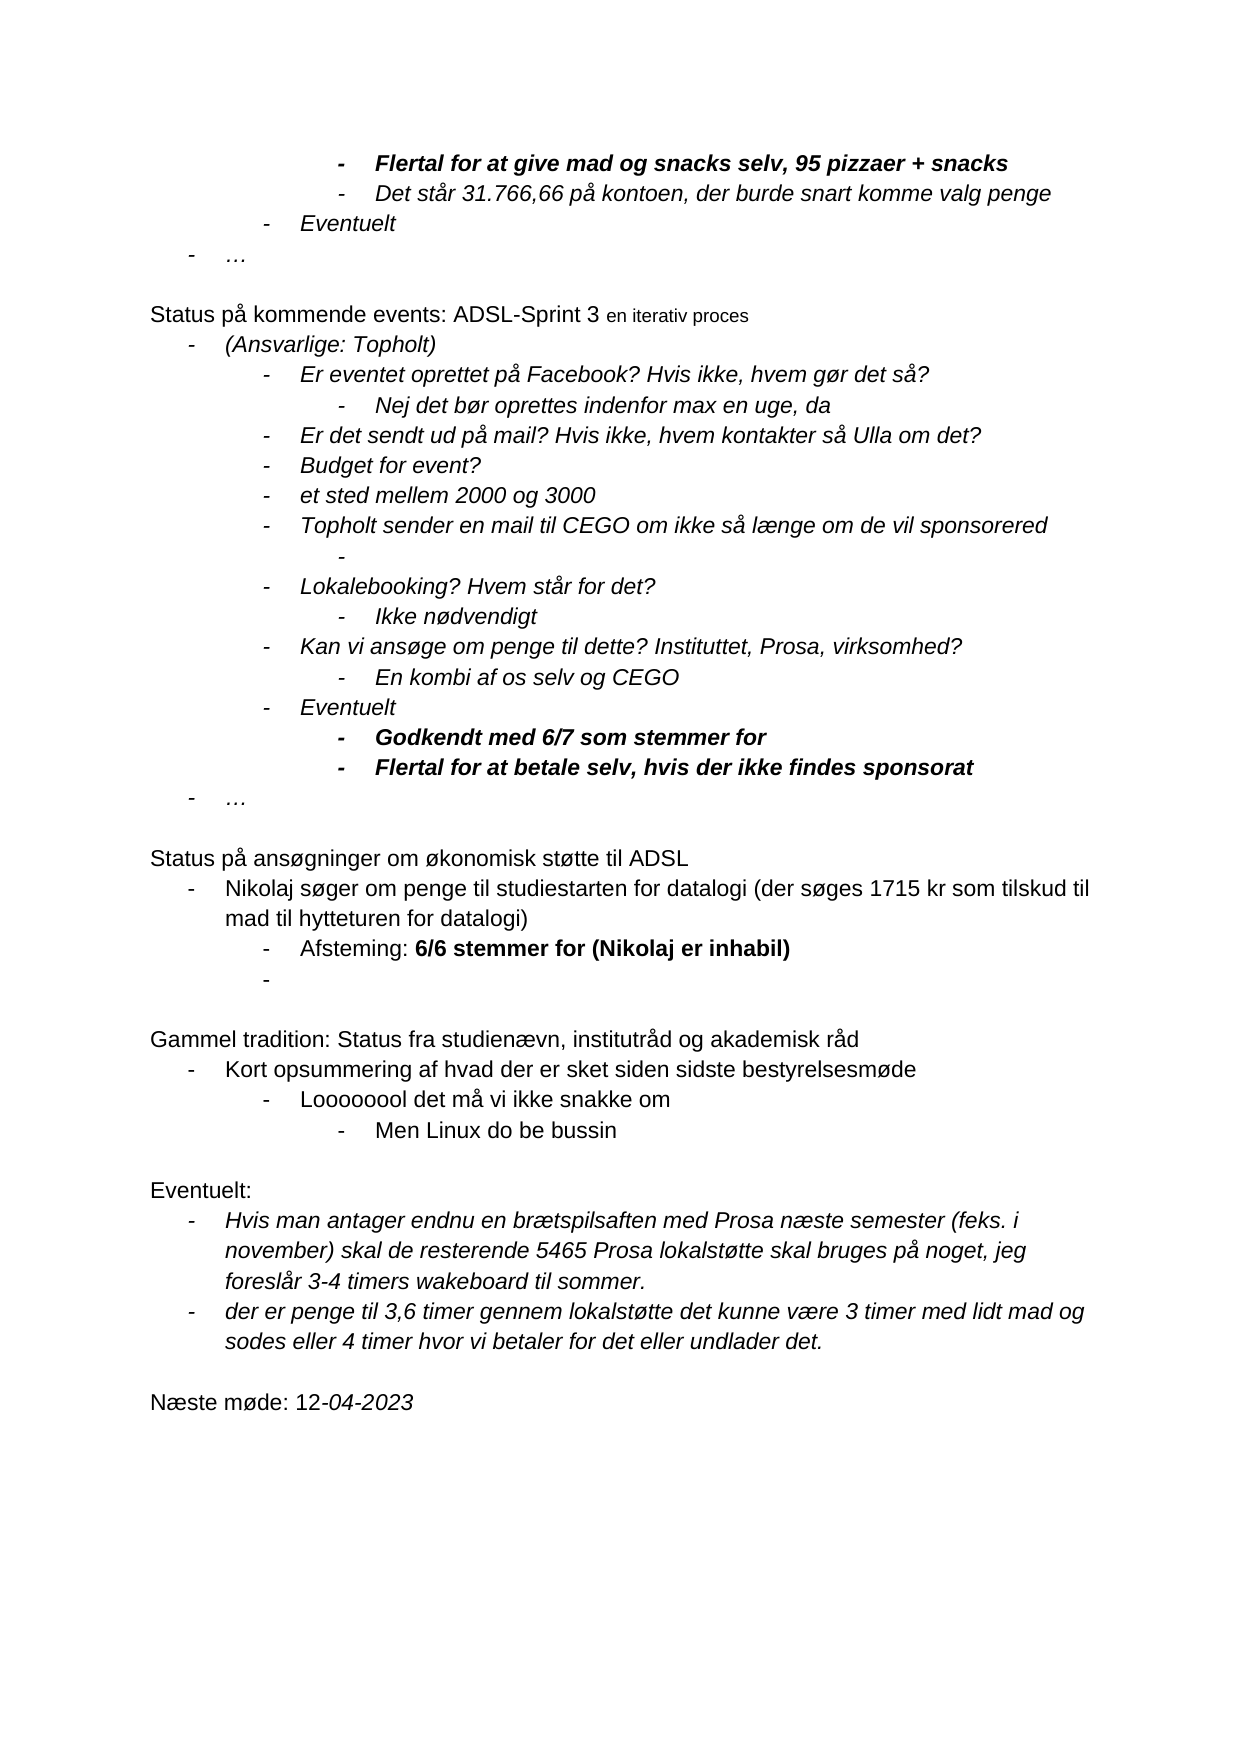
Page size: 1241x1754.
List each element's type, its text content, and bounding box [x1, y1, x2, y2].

list Eventuelt [262, 694, 1090, 720]
list Godkendt med 6/7 som stemmer for [337, 724, 1090, 750]
list Flertal for at betale selv, hvis der ikke findes sponsorat [337, 754, 1090, 781]
text Eventuelt: [150, 1177, 1090, 1203]
list Hvis man antager endnu en brætspilsaften med Prosa næste semester (feks. i november) skal de resterende 5465 Prosa lokalstøtte skal bruges på noget, jeg foreslår 3-4 timers wakeboard til sommer. [187, 1207, 1090, 1294]
list Loooooool det må vi ikke snakke om [262, 1086, 1090, 1113]
list Afsteming: 6/6 stemmer for (Nikolaj er inhabil) [262, 935, 1090, 962]
list Er eventet oprettet på Facebook? Hvis ikke, hvem gør det så? [262, 361, 1090, 388]
list Eventuelt [262, 210, 1090, 237]
list Budget for event? [262, 452, 1090, 478]
list et sted mellem 2000 og 3000 [262, 482, 1090, 509]
list Nikolaj søger om penge til studiestarten for datalogi (der søges 1715 kr som tilskud til mad til hytteturen for datalogi) [187, 875, 1090, 932]
list Det står 31.766,66 på kontoen, der burde snart komme valg penge [337, 180, 1090, 207]
list Er det sendt ud på mail? Hvis ikke, hvem kontakter så Ulla om det? [262, 422, 1090, 448]
text Status på ansøgninger om økonomisk støtte til ADSL [150, 845, 1090, 871]
list Kort opsummering af hvad der er sket siden sidste bestyrelsesmøde [187, 1056, 1090, 1083]
list Men Linux do be bussin [337, 1117, 1090, 1143]
list Flertal for at give mad og snacks selv, 95 pizzaer + snacks [337, 150, 1090, 176]
list … [187, 241, 1090, 267]
text Gammel tradition: Status fra studienævn, institutråd og akademisk råd [150, 1026, 1090, 1052]
list Topholt sender en mail til CEGO om ikke så længe om de vil sponsorered [262, 512, 1090, 539]
list der er penge til 3,6 timer gennem lokalstøtte det kunne være 3 timer med lidt mad og sodes eller 4 timer hvor vi betaler for det eller undlader det. [187, 1298, 1090, 1354]
list Ikke nødvendigt [337, 603, 1090, 629]
list … [187, 784, 1090, 811]
list (Ansvarlige: Topholt) [187, 331, 1090, 358]
text Status på kommende events: ADSL-Sprint 3 en iterativ proces [150, 301, 1090, 327]
list Nej det bør oprettes indenfor max en uge, da [337, 392, 1090, 418]
list Lokalebooking? Hvem står for det? [262, 573, 1090, 599]
text Næste møde: 12-04-2 023 [150, 1388, 1090, 1415]
list Kan vi ansøge om penge til dette? Instituttet, Prosa, virksomhed? [262, 633, 1090, 660]
list En kombi af os selv og CEGO [337, 663, 1090, 690]
